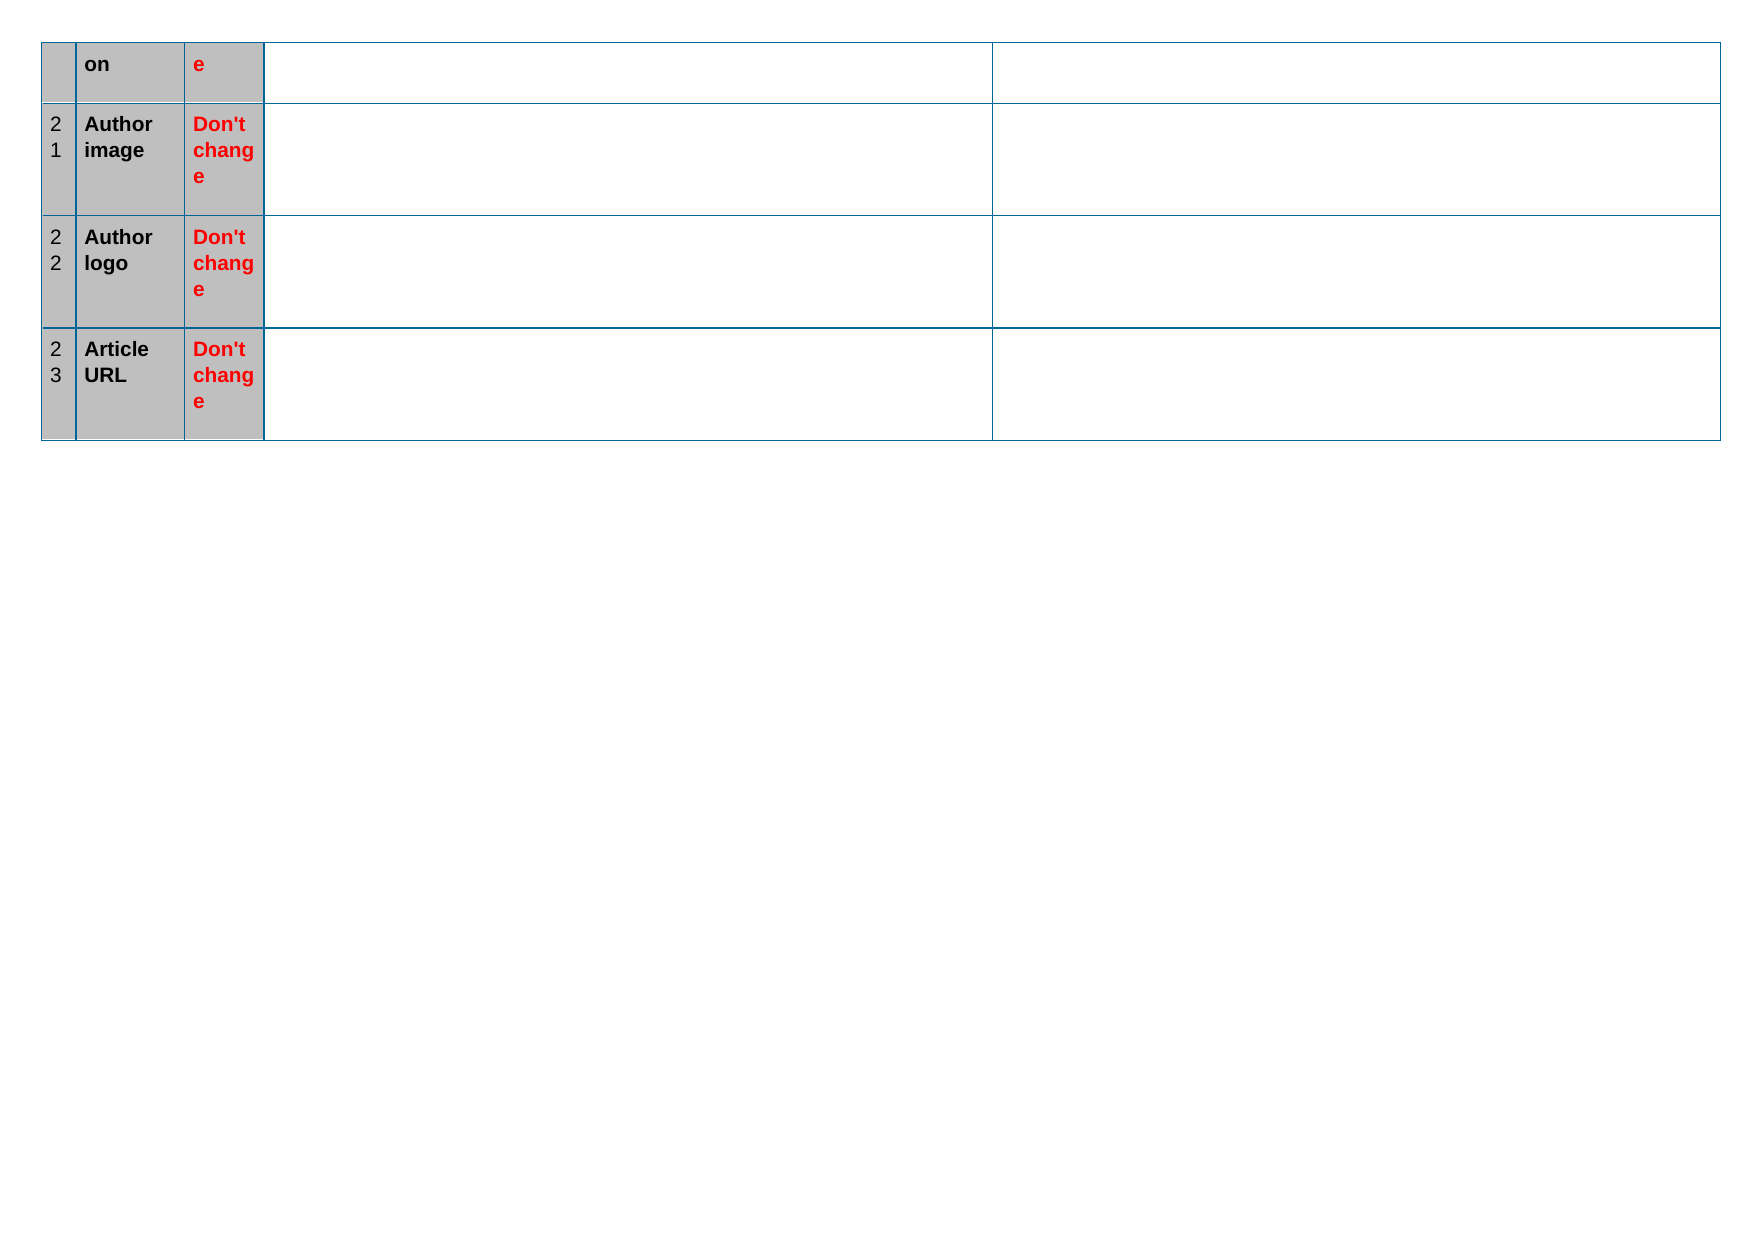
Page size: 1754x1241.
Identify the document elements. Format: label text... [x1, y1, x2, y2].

table_cell 22 [42, 216, 75, 327]
table_cell [265, 43, 992, 102]
table_cell [265, 329, 992, 439]
table_cell Don't change [185, 329, 263, 439]
table_cell [265, 216, 992, 327]
table_cell Don't change [185, 216, 263, 327]
table_cell Author description [77, 43, 184, 102]
table_cell Don't change [185, 104, 263, 215]
table_cell [993, 43, 1720, 102]
table_cell [993, 329, 1720, 439]
table_cell Author image [77, 104, 184, 215]
table_cell Don't change [185, 43, 263, 102]
table_cell 21 [42, 104, 75, 215]
table_cell [265, 104, 992, 215]
table_cell Article URL [77, 329, 184, 439]
table_cell Author logo [77, 216, 184, 327]
table_cell [993, 216, 1720, 327]
table_cell 20 [42, 43, 75, 102]
table_cell 23 [42, 328, 75, 439]
table_cell [993, 104, 1720, 215]
